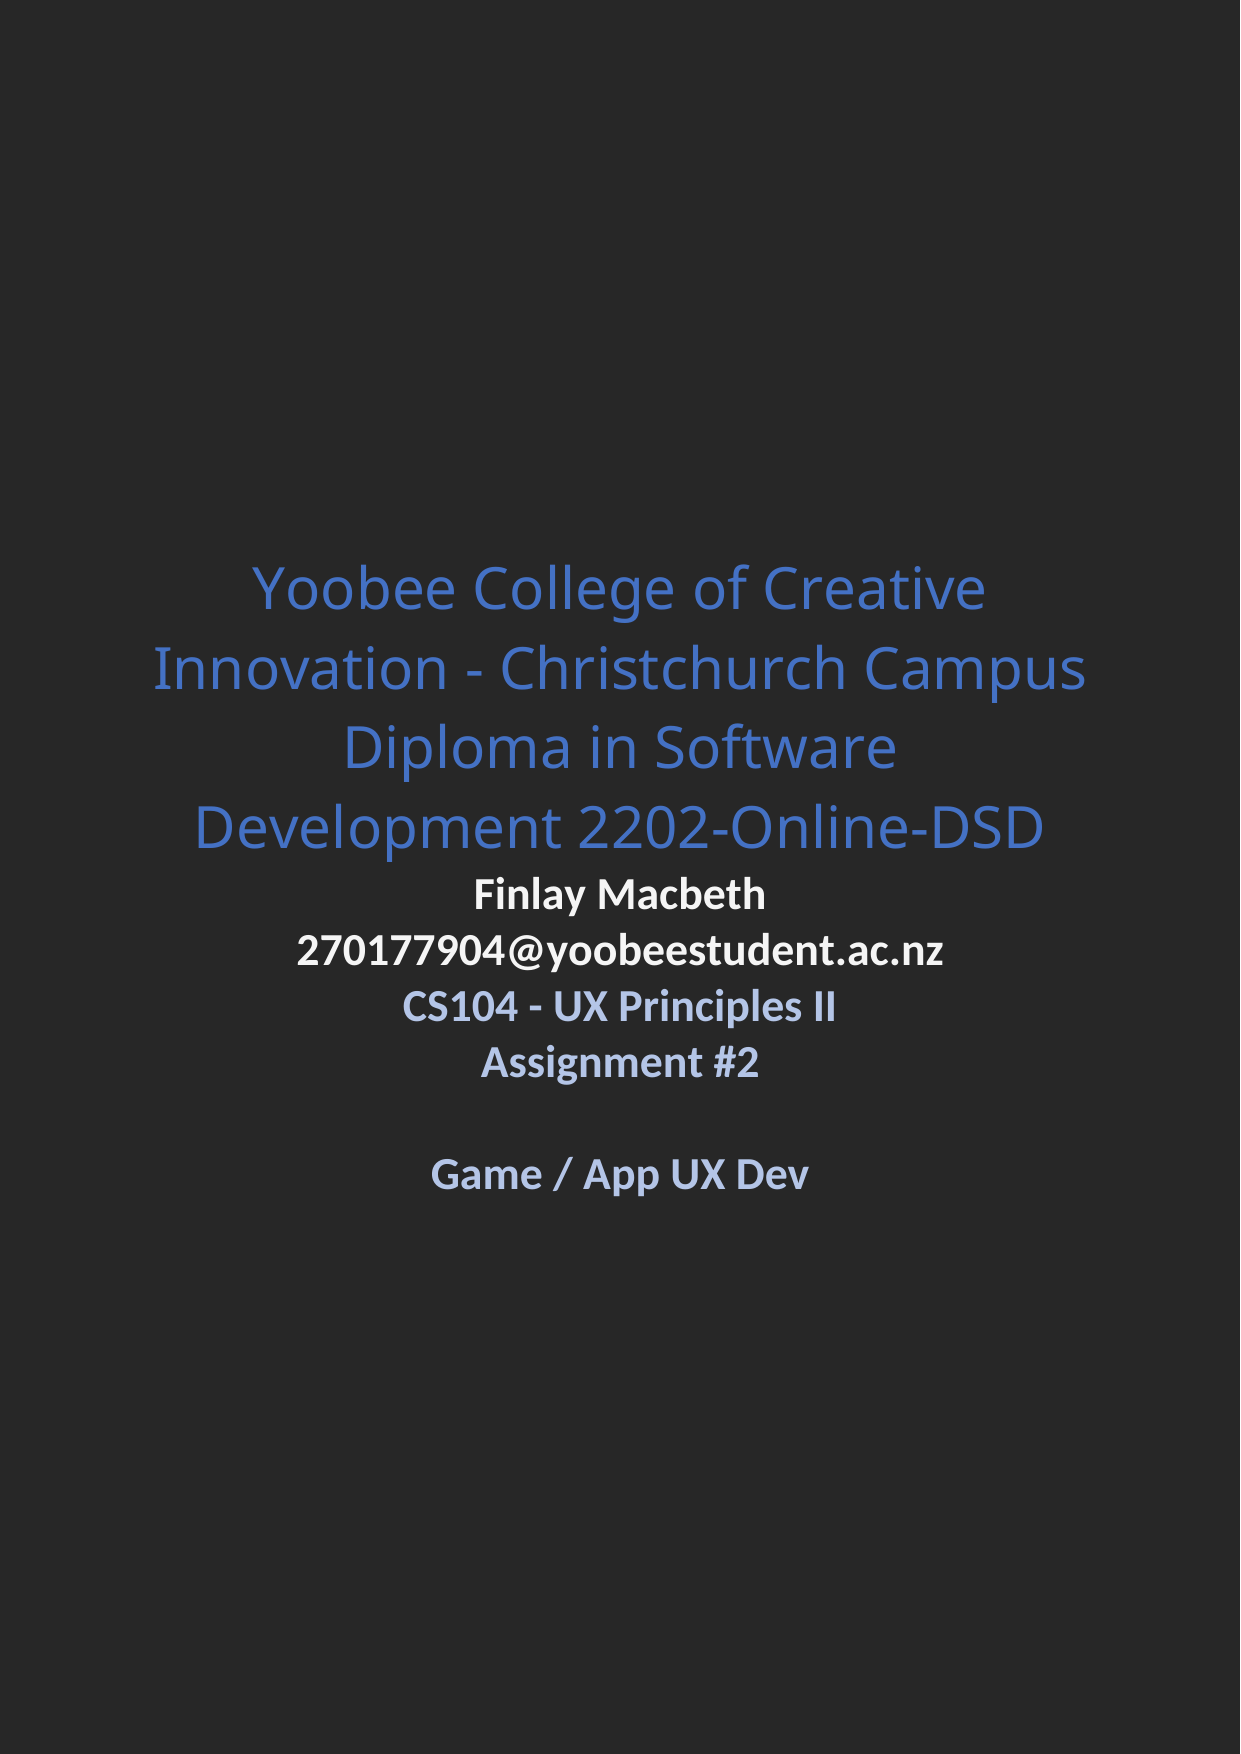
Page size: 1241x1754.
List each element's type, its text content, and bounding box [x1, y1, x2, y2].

text Finlay Macbeth 270177904@yoobeestudent.ac.nz [150, 865, 1090, 977]
text Assignment #2 [150, 1033, 1090, 1089]
text CS104 - UX Principles II [150, 977, 1090, 1033]
text Yoobee College of Creative Innovation - Christchurch Campus [150, 547, 1090, 706]
text Diploma in Software Development 2202-Online-DSD [150, 706, 1090, 865]
text Game / App UX Dev [150, 1145, 1090, 1201]
